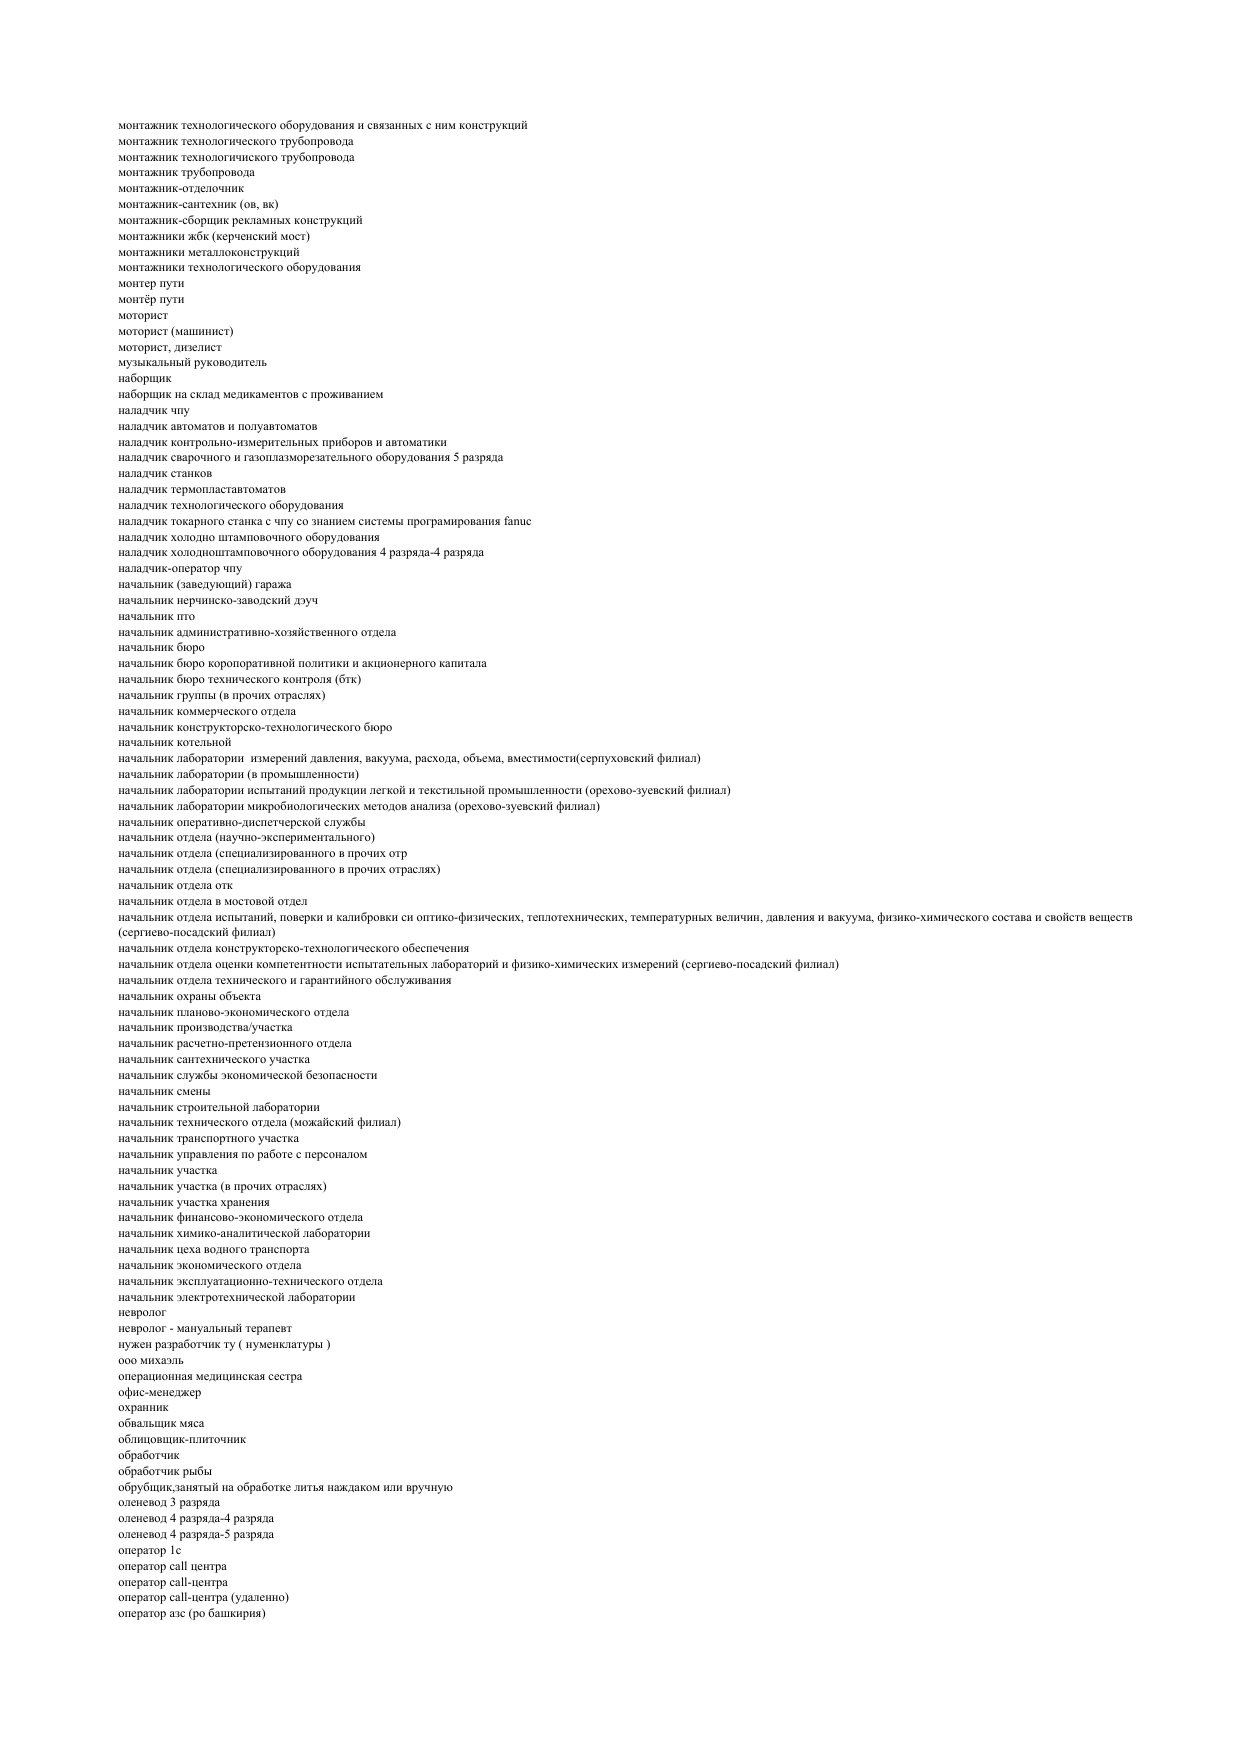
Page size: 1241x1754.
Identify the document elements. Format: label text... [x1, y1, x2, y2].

text начальник смены [118, 1084, 1163, 1098]
text начальник электротехнической лаборатории [118, 1290, 1163, 1304]
text монтажник-отделочник [118, 181, 1163, 195]
text оленевод 4 разряда-4 разряда [118, 1511, 1163, 1525]
text наладчик автоматов и полуавтоматов [118, 419, 1163, 433]
text наладчик токарного станка с чпу со знанием системы програмирования fanuc [118, 514, 1163, 528]
text наладчик холодноштамповочного оборудования 4 разряда-4 разряда [118, 546, 1163, 559]
text наборщик на склад медикаментов с проживанием [118, 387, 1163, 401]
text начальник строительной лаборатории [118, 1100, 1163, 1114]
text монтажник технологического оборудования и связанных с ним конструкций [118, 118, 1163, 132]
text наладчик холодно штамповочного оборудования [118, 530, 1163, 544]
text моторист, дизелист [118, 340, 1163, 354]
text начальник лаборатории (в промышленности) [118, 767, 1163, 781]
text наладчик термопластавтоматов [118, 482, 1163, 496]
text монтажник технологичиского трубопровода [118, 150, 1163, 164]
text начальник отдела (специализированного в прочих отраслях) [118, 862, 1163, 876]
text монтажники металлоконструкций [118, 245, 1163, 259]
text монтажники технологического оборудования [118, 261, 1163, 274]
text начальник управления по работе с персоналом [118, 1147, 1163, 1161]
text начальник отдела конструкторско-технологического обеспечения [118, 941, 1163, 955]
text начальник химико-аналитической лаборатории [118, 1226, 1163, 1240]
text начальник отдела отк [118, 878, 1163, 892]
text обработчик рыбы [118, 1464, 1163, 1478]
text наладчик чпу [118, 403, 1163, 417]
text моторист [118, 308, 1163, 322]
text невролог [118, 1306, 1163, 1319]
text обработчик [118, 1448, 1163, 1462]
text обрубщик,занятый на обработке литья наждаком или вручную [118, 1480, 1163, 1494]
text начальник отдела испытаний, поверки и калибровки си оптико-физических, теплотехнических, температурных величин, давления и вакуума, физико-химического состава и свойств веществ (сергиево-посадский филиал) [118, 910, 1163, 939]
text оленевод 3 разряда [118, 1496, 1163, 1509]
text монтер пути [118, 276, 1163, 290]
text начальник коммерческого отдела [118, 704, 1163, 718]
text начальник экономического отдела [118, 1258, 1163, 1272]
text начальник отдела в мостовой отдел [118, 894, 1163, 908]
text начальник цеха водного транспорта [118, 1242, 1163, 1256]
text монтажник-сантехник (ов, вк) [118, 197, 1163, 211]
text начальник отдела (научно-экспериментального) [118, 831, 1163, 844]
text начальник (заведующий) гаража [118, 577, 1163, 591]
text начальник финансово-экономического отдела [118, 1211, 1163, 1224]
text начальник расчетно-претензионного отдела [118, 1036, 1163, 1050]
text нужен разработчик ту ( нуменклатуры ) [118, 1337, 1163, 1351]
text офис-менеджер [118, 1385, 1163, 1399]
text начальник отдела (специализированного в прочих отр [118, 846, 1163, 860]
text наборщик [118, 371, 1163, 385]
text начальник транспортного участка [118, 1131, 1163, 1145]
text начальник лаборатории измерений давления, вакуума, расхода, объема, вместимости(серпуховский филиал) [118, 751, 1163, 765]
text моторист (машинист) [118, 324, 1163, 338]
text операционная медицинская сестра [118, 1369, 1163, 1383]
text наладчик технологического оборудования [118, 498, 1163, 512]
text начальник бюро технического контроля (бтк) [118, 672, 1163, 686]
text начальник сантехнического участка [118, 1052, 1163, 1066]
text начальник эксплуатационно-технического отдела [118, 1274, 1163, 1288]
text монтажник трубопровода [118, 166, 1163, 179]
text начальник охраны объекта [118, 989, 1163, 1003]
text начальник бюро коропоративной политики и акционерного капитала [118, 656, 1163, 670]
text оператор call центра [118, 1559, 1163, 1573]
text наладчик сварочного и газоплазморезательного оборудования 5 разряда [118, 451, 1163, 464]
text начальник котельной [118, 736, 1163, 749]
text оператор азс (ро башкирия) [118, 1606, 1163, 1620]
text оператор call-центра (удаленно) [118, 1591, 1163, 1604]
text начальник участка хранения [118, 1195, 1163, 1209]
text невролог - мануальный терапевт [118, 1321, 1163, 1335]
text облицовщик-плиточник [118, 1432, 1163, 1446]
text монтажник технологического трубопровода [118, 134, 1163, 148]
text начальник производства/участка [118, 1021, 1163, 1034]
text монтажники жбк (керченский мост) [118, 229, 1163, 243]
text начальник конструкторско-технологического бюро [118, 720, 1163, 734]
text начальник оперативно-диспетчерской службы [118, 815, 1163, 829]
text охранник [118, 1401, 1163, 1414]
text начальник технического отдела (можайский филиал) [118, 1116, 1163, 1129]
text наладчик контрольно-измерительных приборов и автоматики [118, 435, 1163, 449]
text обвальщик мяса [118, 1416, 1163, 1430]
text наладчик-оператор чпу [118, 561, 1163, 575]
text начальник лаборатории испытаний продукции легкой и текстильной промышленности (орехово-зуевский филиал) [118, 783, 1163, 797]
text оленевод 4 разряда-5 разряда [118, 1527, 1163, 1541]
text начальник нерчинско-заводский дэуч [118, 593, 1163, 607]
text начальник участка [118, 1163, 1163, 1177]
text начальник участка (в прочих отраслях) [118, 1179, 1163, 1193]
text оператор call-центра [118, 1575, 1163, 1589]
text начальник отдела оценки компетентности испытательных лабораторий и физико-химических измерений (сергиево-посадский филиал) [118, 957, 1163, 971]
text монтажник-сборщик рекламных конструкций [118, 213, 1163, 227]
text начальник административно-хозяйственного отдела [118, 625, 1163, 639]
text начальник планово-экономического отдела [118, 1005, 1163, 1019]
text начальник службы экономической безопасности [118, 1068, 1163, 1082]
text оператор 1с [118, 1543, 1163, 1557]
text наладчик станков [118, 466, 1163, 480]
text ооо михаэль [118, 1353, 1163, 1367]
text начальник бюро [118, 641, 1163, 654]
text начальник лаборатории микробиологических методов анализа (орехово-зуевский филиал) [118, 799, 1163, 813]
text начальник отдела технического и гарантийного обслуживания [118, 973, 1163, 987]
text начальник группы (в прочих отраслях) [118, 688, 1163, 702]
text монтёр пути [118, 292, 1163, 306]
text музыкальный руководитель [118, 356, 1163, 369]
text начальник пто [118, 609, 1163, 623]
